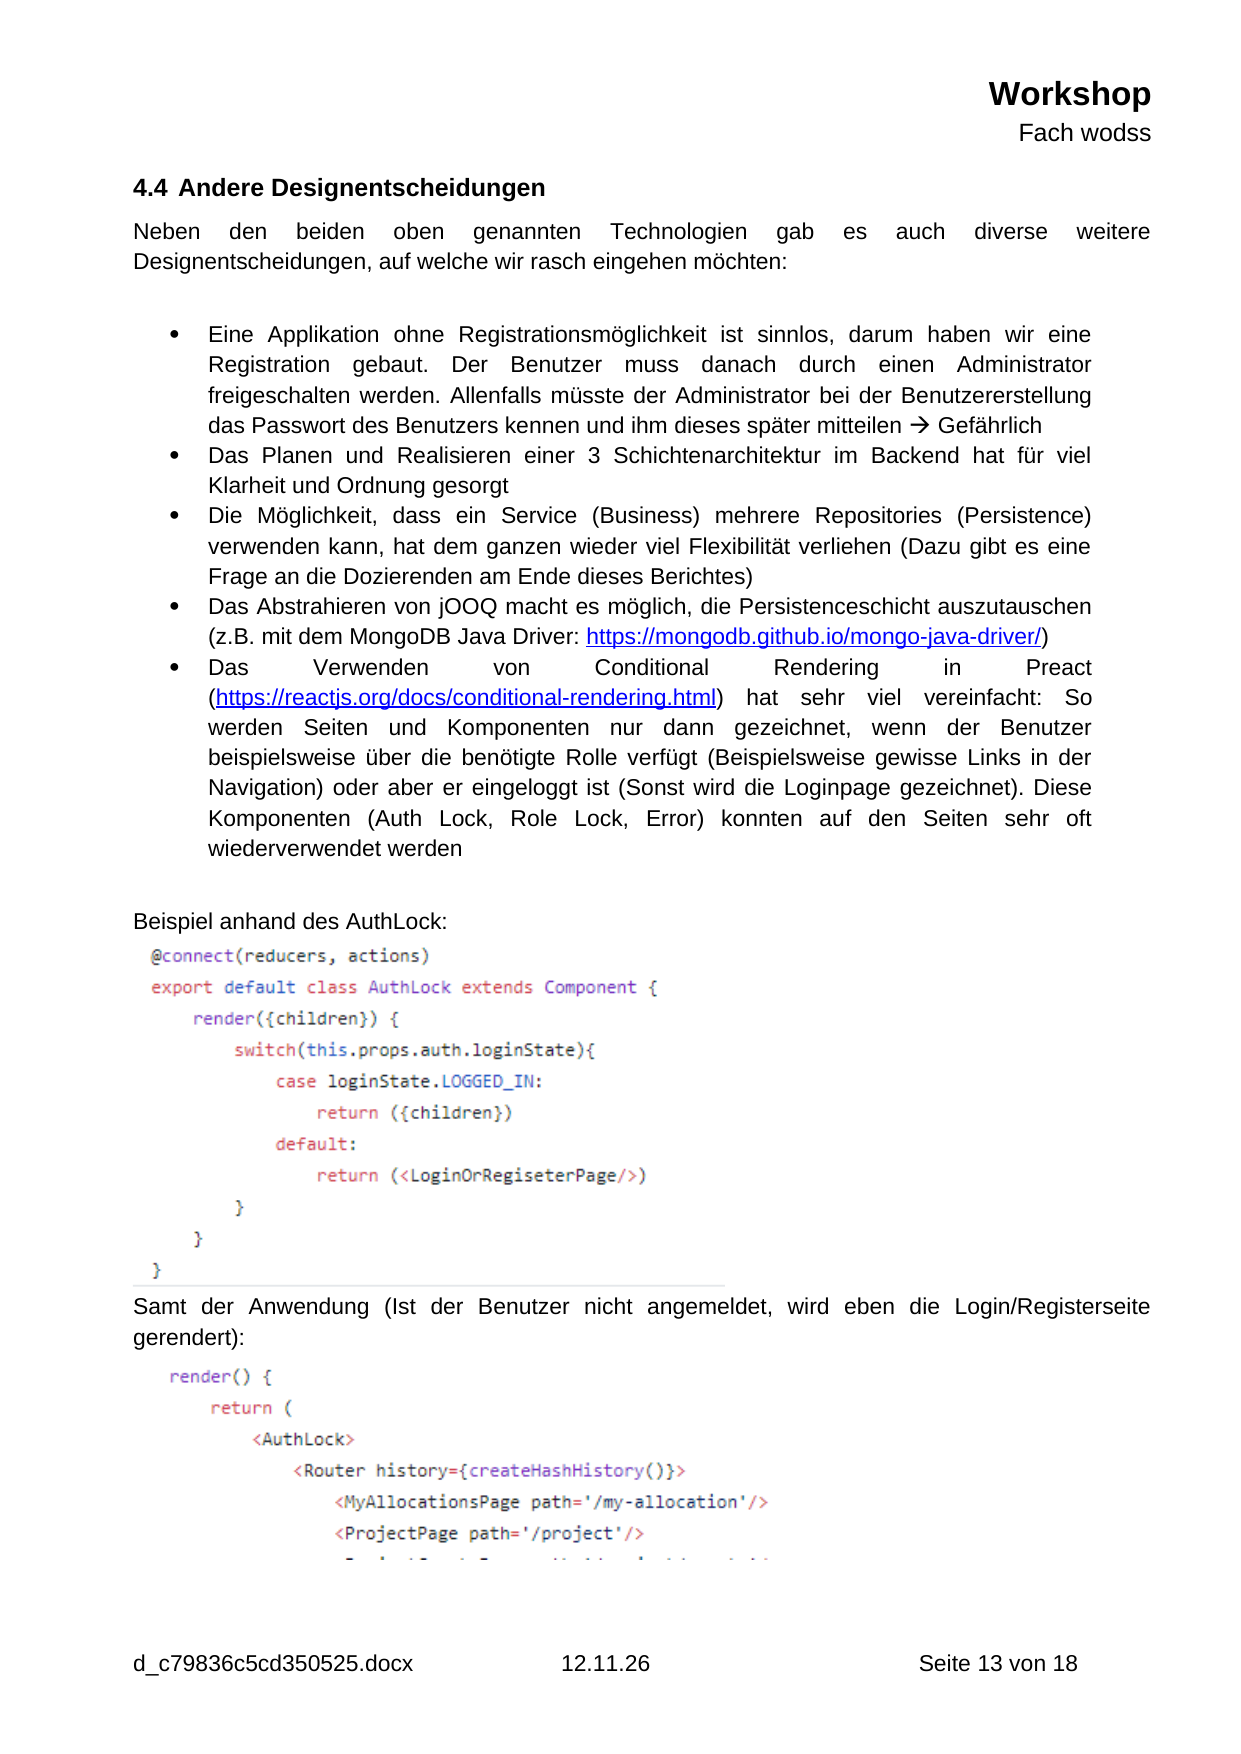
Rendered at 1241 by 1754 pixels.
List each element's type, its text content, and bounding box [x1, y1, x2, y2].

list Das Verwenden von Conditional Rendering in Preact (https://reactjs.org/docs/conditional-rendering.html) hat sehr viel vereinfacht: So werden Seiten und Komponenten nur dann gezeichnet, wenn der Benutzer beispielsweise über die benötigte Rolle verfügt (Beispielsweise gewisse Links in der Navigation) oder aber er eingeloggt ist (Sonst wird die Loginpage gezeichnet). Diese Komponenten (Auth Lock, Role Lock, Error) konnten auf den Seiten sehr oft wiederverwendet werden [170, 653, 1092, 861]
text Samt der Anwendung (Ist der Benutzer nicht angemeldet, wird eben die Login/Registerseite gerendert): [133, 1293, 1152, 1350]
list Das Abstrahieren von jOOQ macht es möglich, die Persistenceschicht auszutauschen (z.B. mit dem MongoDB Java Driver: https://mongodb.github.io/mongo-java-driver/) [170, 593, 1092, 649]
text Beispiel anhand des AuthLock: [133, 908, 1152, 934]
list Eine Applikation ohne Registrationsmöglichkeit ist sinnlos, darum haben wir eine Registration gebaut. Der Benutzer muss danach durch einen Administrator freigeschalten werden. Allenfalls müsste der Administrator bei der Benutzererstellung das Passwort des Benutzers kennen und ihm dieses später mitteilen Gefährlich [170, 321, 1092, 438]
picture [132, 1353, 821, 1560]
list Die Möglichkeit, dass ein Service (Business) mehrere Repositories (Persistence) verwenden kann, hat dem ganzen wieder viel Flexibilität verliehen (Dazu gibt es eine Frage an die Dozierenden am Ende dieses Berichtes) [170, 502, 1092, 589]
subtitle Andere Designentscheidungen [133, 172, 1152, 201]
picture [132, 937, 725, 1290]
list Das Planen und Realisieren einer 3 Schichtenarchitektur im Backend hat für viel Klarheit und Ordnung gesorgt [170, 442, 1092, 498]
text Neben den beiden oben genannten Technologien gab es auch diverse weitere Designentscheidungen, auf welche wir rasch eingehen möchten: [133, 218, 1152, 274]
